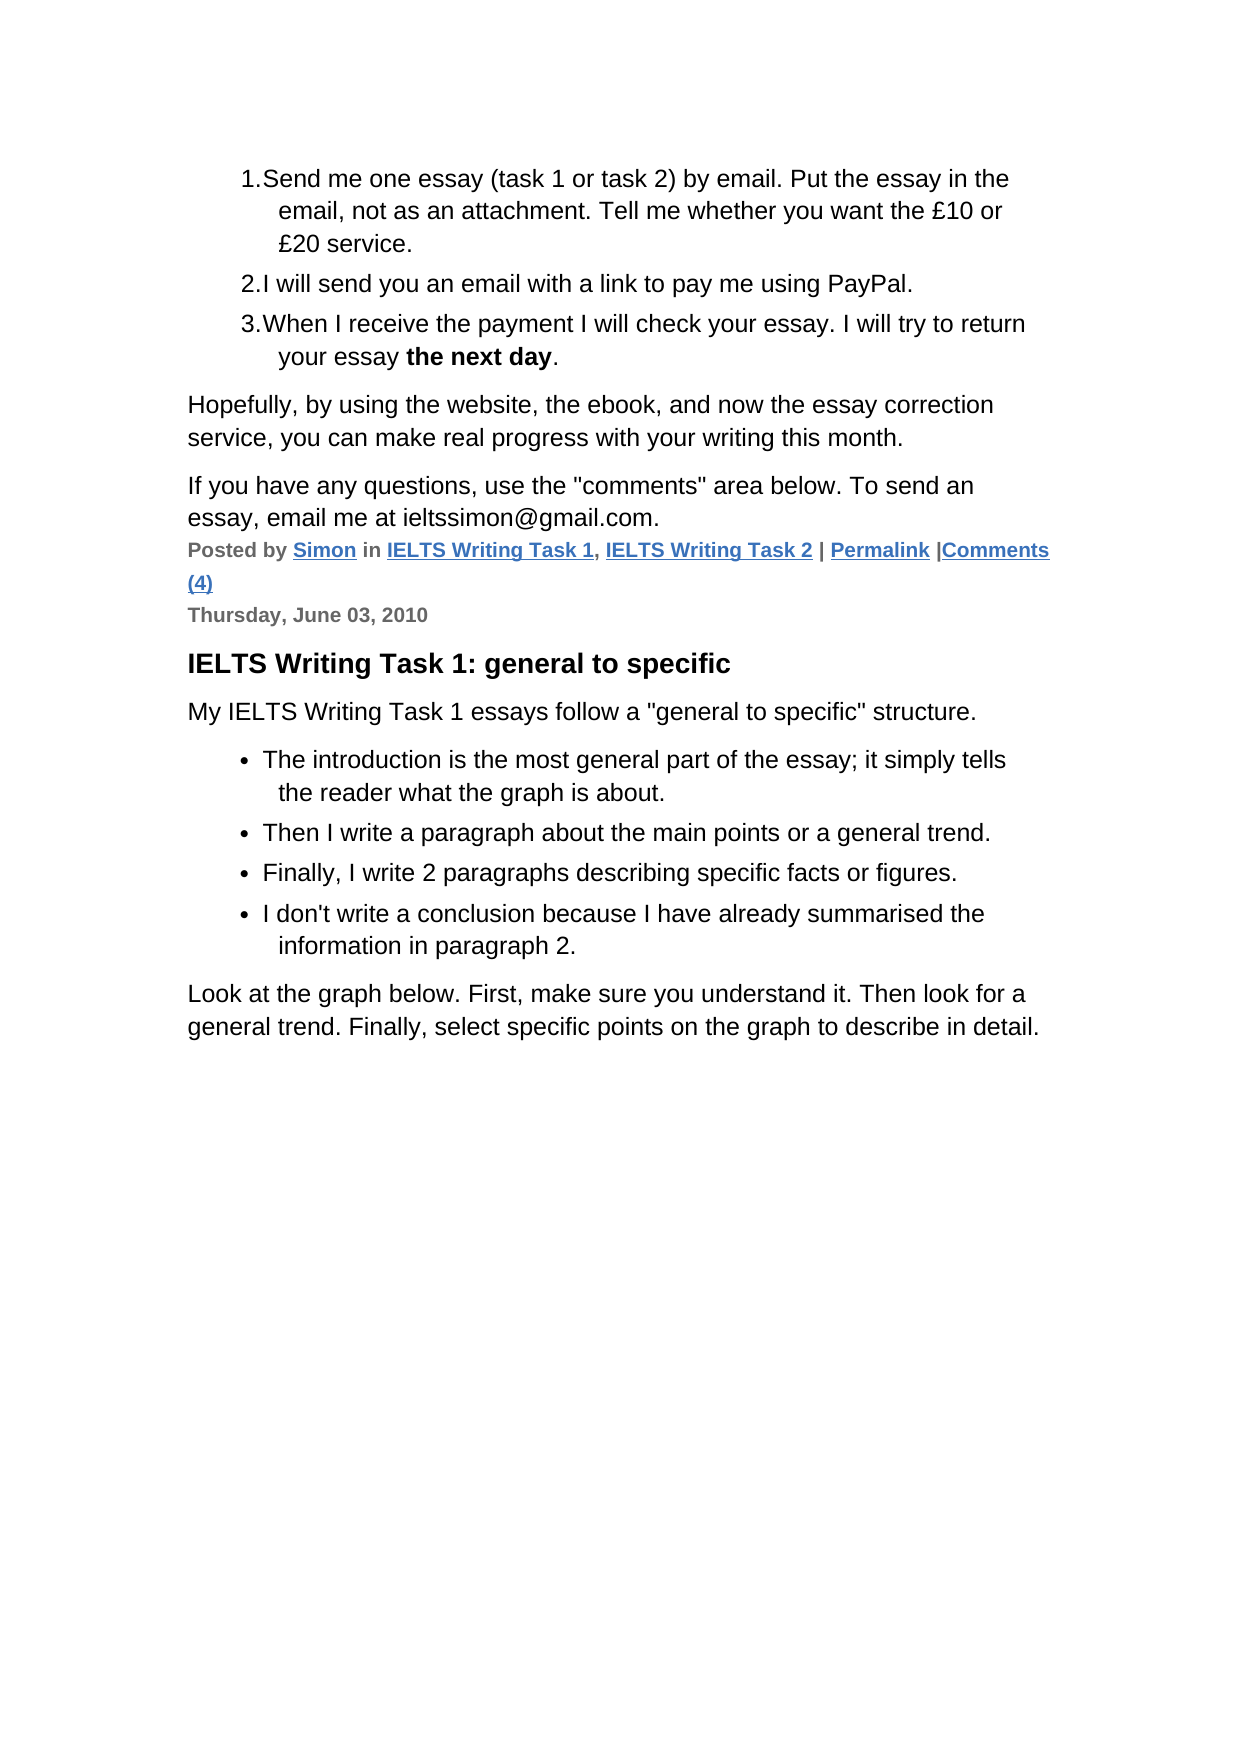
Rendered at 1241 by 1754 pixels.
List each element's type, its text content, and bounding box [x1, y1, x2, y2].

text My IELTS Writing Task 1 essays follow a "general to specific" structure. [187, 695, 1053, 728]
text Hopefully, by using the website, the ebook, and now the essay correction service, you can make real progress with your writing this month. [187, 388, 1053, 453]
list Send me one essay (task 1 or task 2) by email. Put the essay in the email, not as an attachment. Tell me whether you want the £10 or £20 service. [241, 162, 1037, 259]
list Then I write a paragraph about the main points or a general trend. [241, 816, 1037, 848]
text IELTS Writing Task 1: general to specific [187, 647, 1053, 679]
list I don't write a conclusion because I have already summarised the information in paragraph 2. [241, 897, 1037, 962]
list When I receive the payment I will check your essay. I will try to return your essay the next day. [241, 308, 1037, 373]
text Thursday, June 03, 2010 [187, 599, 1053, 631]
text Look at the graph below. First, make sure you understand it. Then look for a general trend. Finally, select specific points on the graph to describe in detail. [187, 977, 1053, 1042]
list The introduction is the most general part of the essay; it simply tells the reader what the graph is about. [241, 743, 1037, 808]
list I will send you an email with a link to pay me using PayPal. [241, 267, 1037, 300]
text Posted by Simon in IELTS Writing Task 1, IELTS Writing Task 2 | Permalink |Comments (4) [187, 534, 1053, 599]
text If you have any questions, use the "comments" area below. To send an essay, email me at ieltssimon@gmail.com. [187, 469, 1053, 534]
list Finally, I write 2 paragraphs describing specific facts or figures. [241, 856, 1037, 889]
